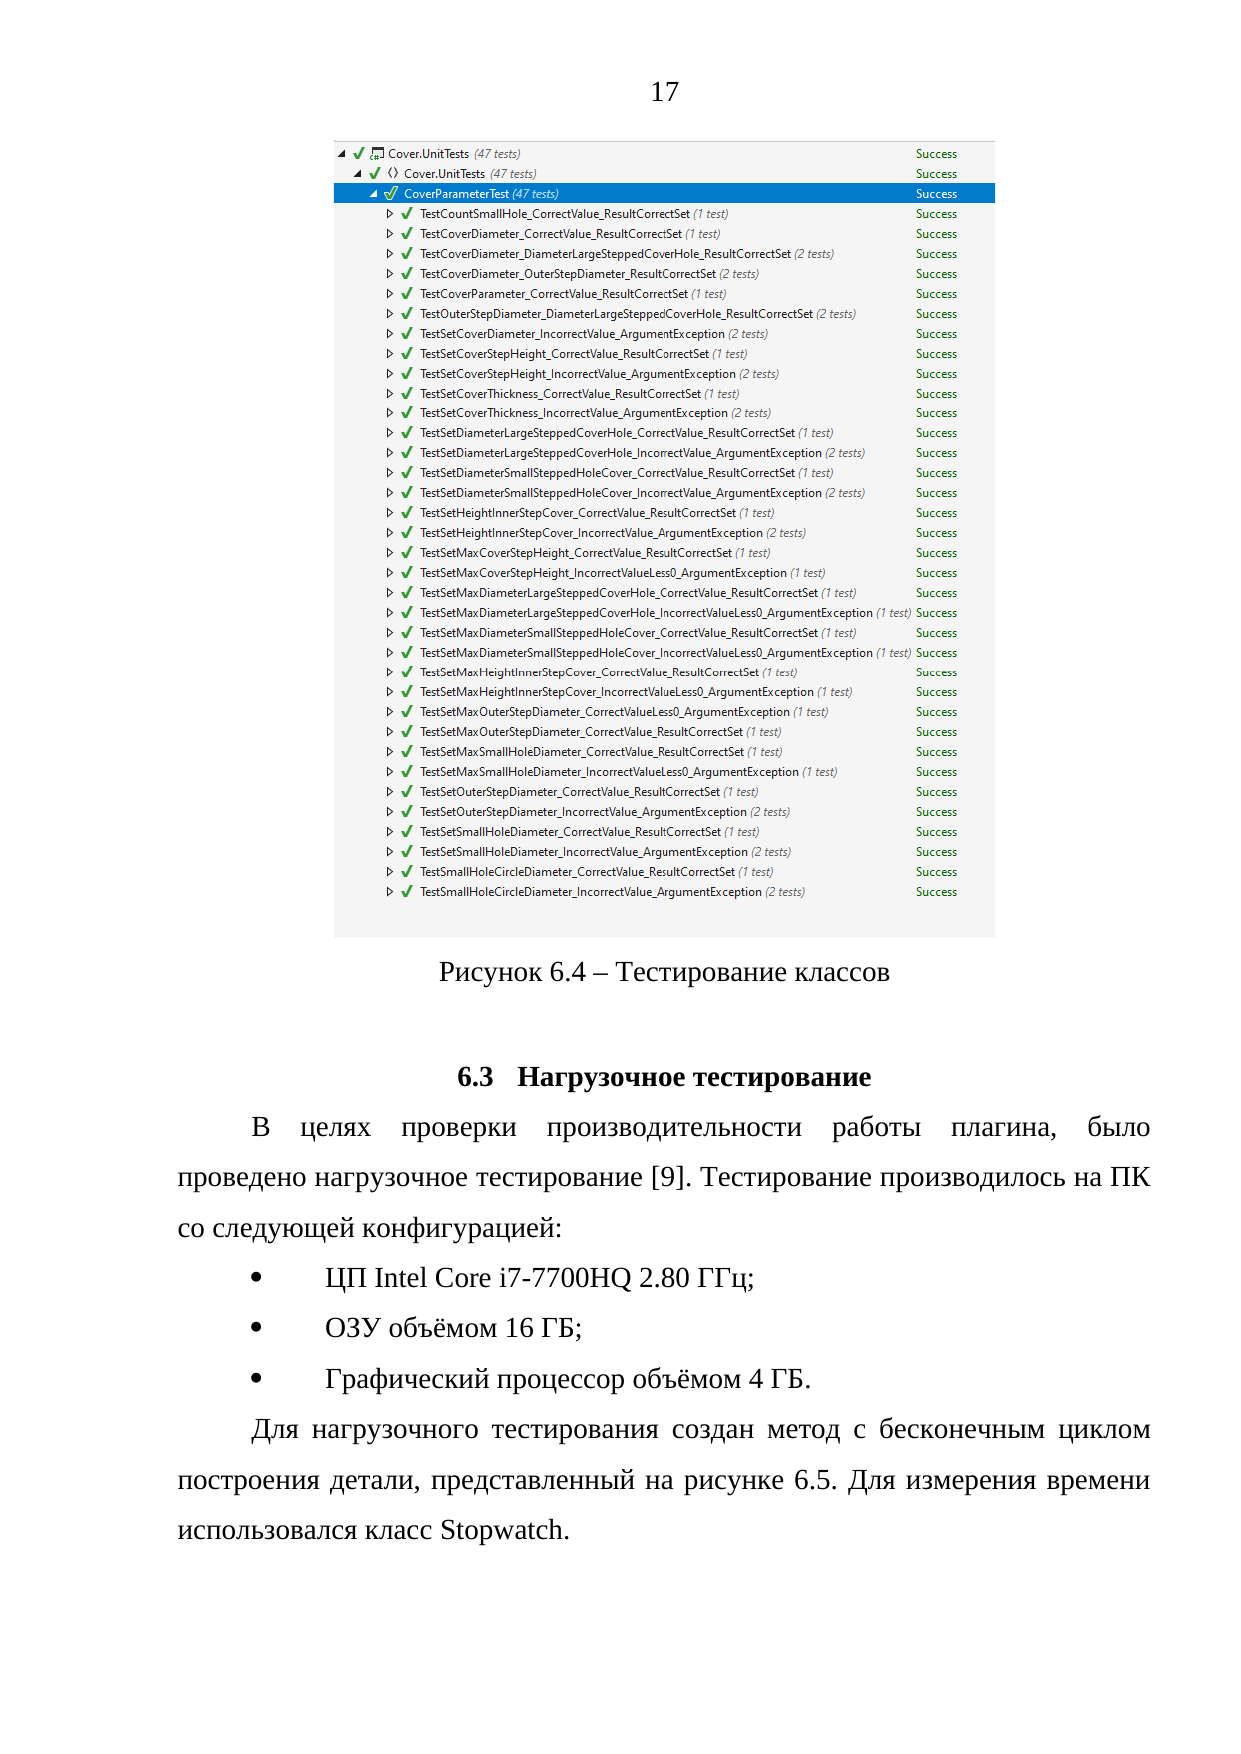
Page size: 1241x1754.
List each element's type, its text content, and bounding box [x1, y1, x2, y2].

list Графический процессор объёмом 4 ГБ. [177, 1361, 1152, 1395]
picture [333, 140, 996, 938]
text Для нагрузочного тестирования создан метод с бесконечным циклом построения детали, представленный на рисунке 6.5. Для измерения времени использовался класс Stopwatch. [177, 1411, 1152, 1546]
text Рисунок 6.4 – Тестирование классов [177, 954, 1152, 988]
list ЦП Intel Core i7-7700HQ 2.80 ГГц; [177, 1260, 1152, 1294]
list ОЗУ объёмом 16 ГБ; [177, 1311, 1152, 1344]
text В целях проверки производительности работы плагина, было проведено нагрузочное тестирование [9]. Тестирование производилось на ПК со следующей конфигурацией: [177, 1109, 1152, 1243]
subtitle Нагрузочное тестирование [177, 1059, 1152, 1092]
